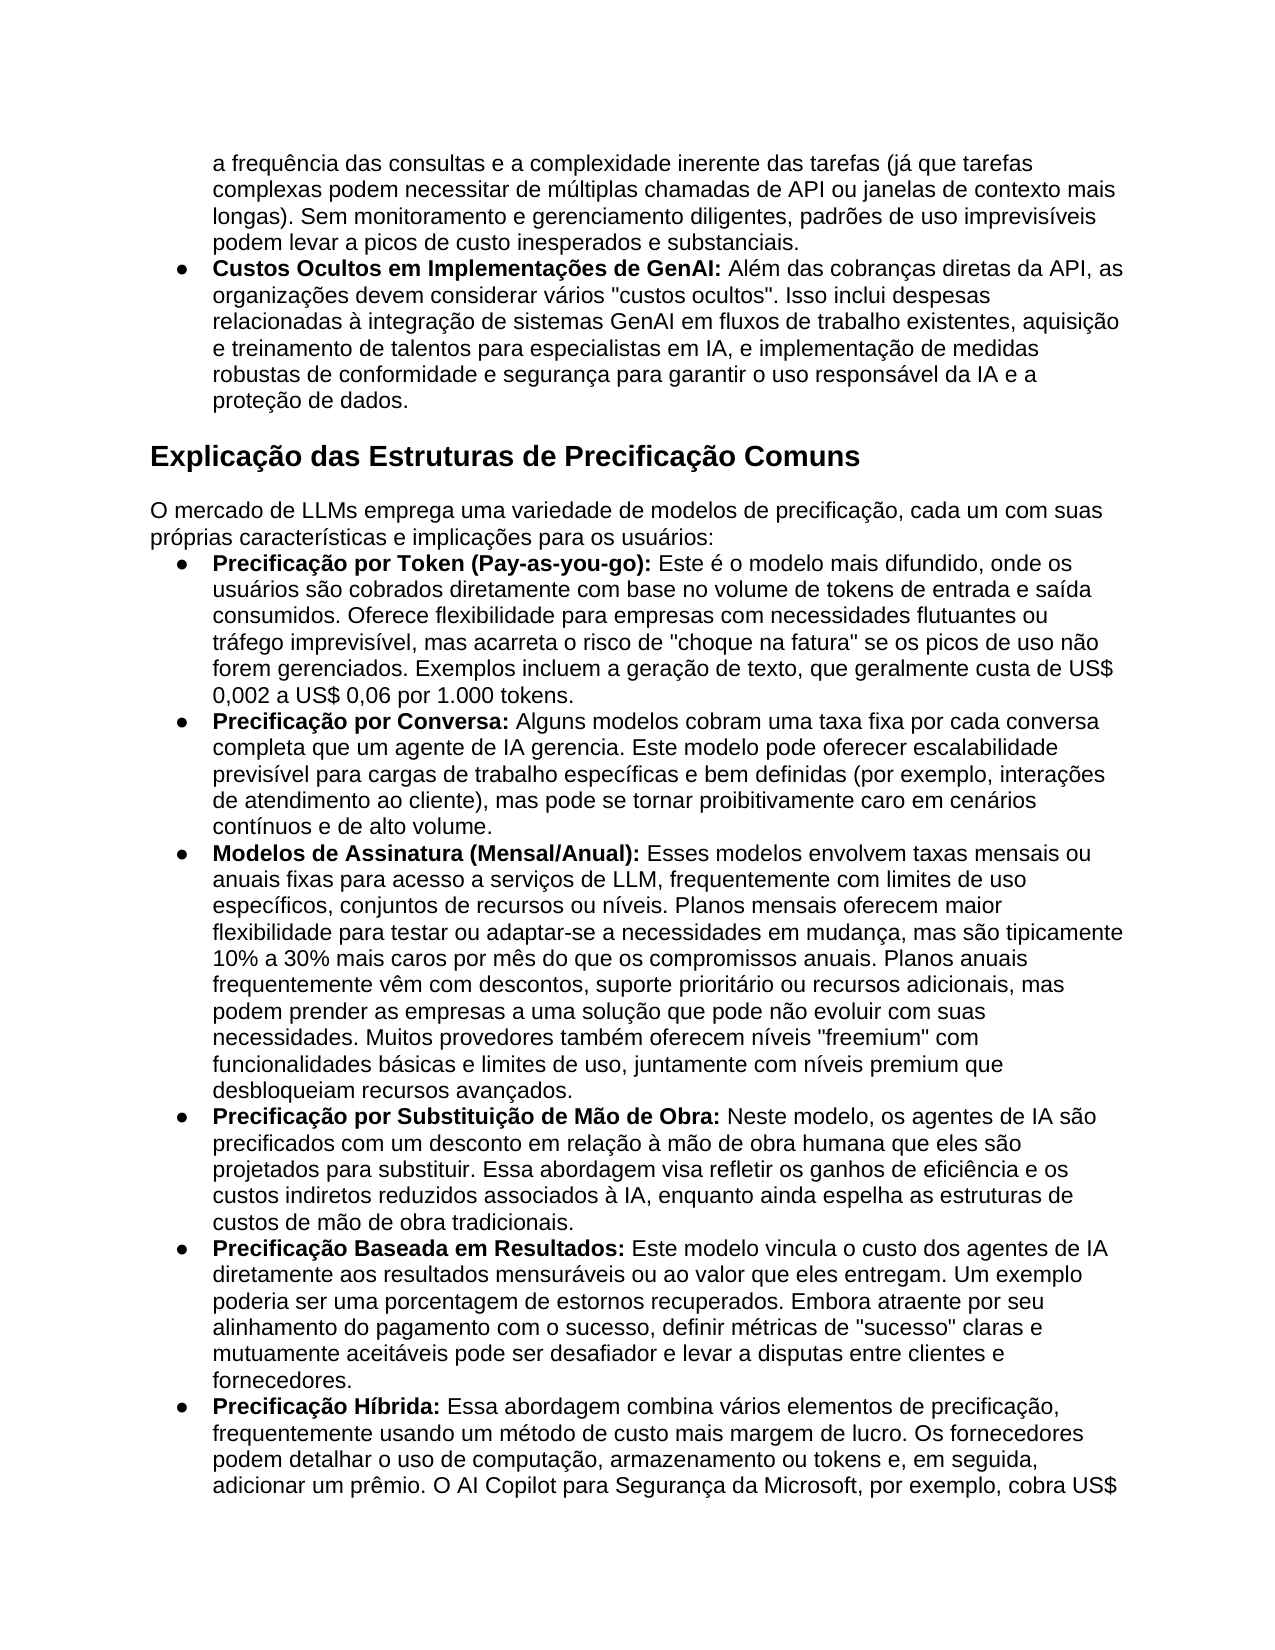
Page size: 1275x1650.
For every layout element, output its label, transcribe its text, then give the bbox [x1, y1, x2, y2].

text O mercado de LLMs emprega uma variedade de modelos de precificação, cada um com suas próprias características e implicações para os usuários: [150, 497, 1125, 550]
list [175, 1393, 1125, 1498]
list Modelos de Assinatura (Mensal/Anual): Esses modelos envolvem taxas mensais ou anuais fixas para acesso a serviços de LLM, frequentemente com limites de uso específicos, conjuntos de recursos ou níveis. Planos mensais oferecem maior flexibilidade para testar ou adaptar-se a necessidades em mudança, mas são tipicamente 10% a 30% mais caros por mês do que os compromissos anuais. Planos anuais frequentemente vêm com descontos, suporte prioritário ou recursos adicionais, mas podem prender as empresas a uma solução que pode não evoluir com suas necessidades. Muitos provedores também oferecem níveis "freemium" com funcionalidades básicas e limites de uso, juntamente com níveis premium que desbloqueiam recursos avançados. [175, 840, 1125, 1103]
list Precificação por Substituição de Mão de Obra: Neste modelo, os agentes de IA são precificados com um desconto em relação à mão de obra humana que eles são projetados para substituir. Essa abordagem visa refletir os ganhos de eficiência e os custos indiretos reduzidos associados à IA, enquanto ainda espelha as estruturas de custos de mão de obra tradicionais. [175, 1103, 1125, 1235]
list Precificação Baseada em Resultados: Este modelo vincula o custo dos agentes de IA diretamente aos resultados mensuráveis ou ao valor que eles entregam. Um exemplo poderia ser uma porcentagem de estornos recuperados. Embora atraente por seu alinhamento do pagamento com o sucesso, definir métricas de "sucesso" claras e mutuamente aceitáveis pode ser desafiador e levar a disputas entre clientes e fornecedores. [175, 1235, 1125, 1393]
list Precificação por Conversa: Alguns modelos cobram uma taxa fixa por cada conversa completa que um agente de IA gerencia. Este modelo pode oferecer escalabilidade previsível para cargas de trabalho específicas e bem definidas (por exemplo, interações de atendimento ao cliente), mas pode se tornar proibitivamente caro em cenários contínuos e de alto volume. [175, 708, 1125, 840]
subtitle Explicação das Estruturas de Precificação Comuns [150, 438, 1125, 472]
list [175, 150, 1125, 255]
list Precificação por Token (Pay-as-you-go): Este é o modelo mais difundido, onde os usuários são cobrados diretamente com base no volume de tokens de entrada e saída consumidos. Oferece flexibilidade para empresas com necessidades flutuantes ou tráfego imprevisível, mas acarreta o risco de "choque na fatura" se os picos de uso não forem gerenciados. Exemplos incluem a geração de texto, que geralmente custa de US$ 0,002 a US$ 0,06 por 1.000 tokens. [175, 550, 1125, 708]
list Custos Ocultos em Implementações de GenAI: Além das cobranças diretas da API, as organizações devem considerar vários "custos ocultos". Isso inclui despesas relacionadas à integração de sistemas GenAI em fluxos de trabalho existentes, aquisição e treinamento de talentos para especialistas em IA, e implementação de medidas robustas de conformidade e segurança para garantir o uso responsável da IA e a proteção de dados. [175, 255, 1125, 413]
